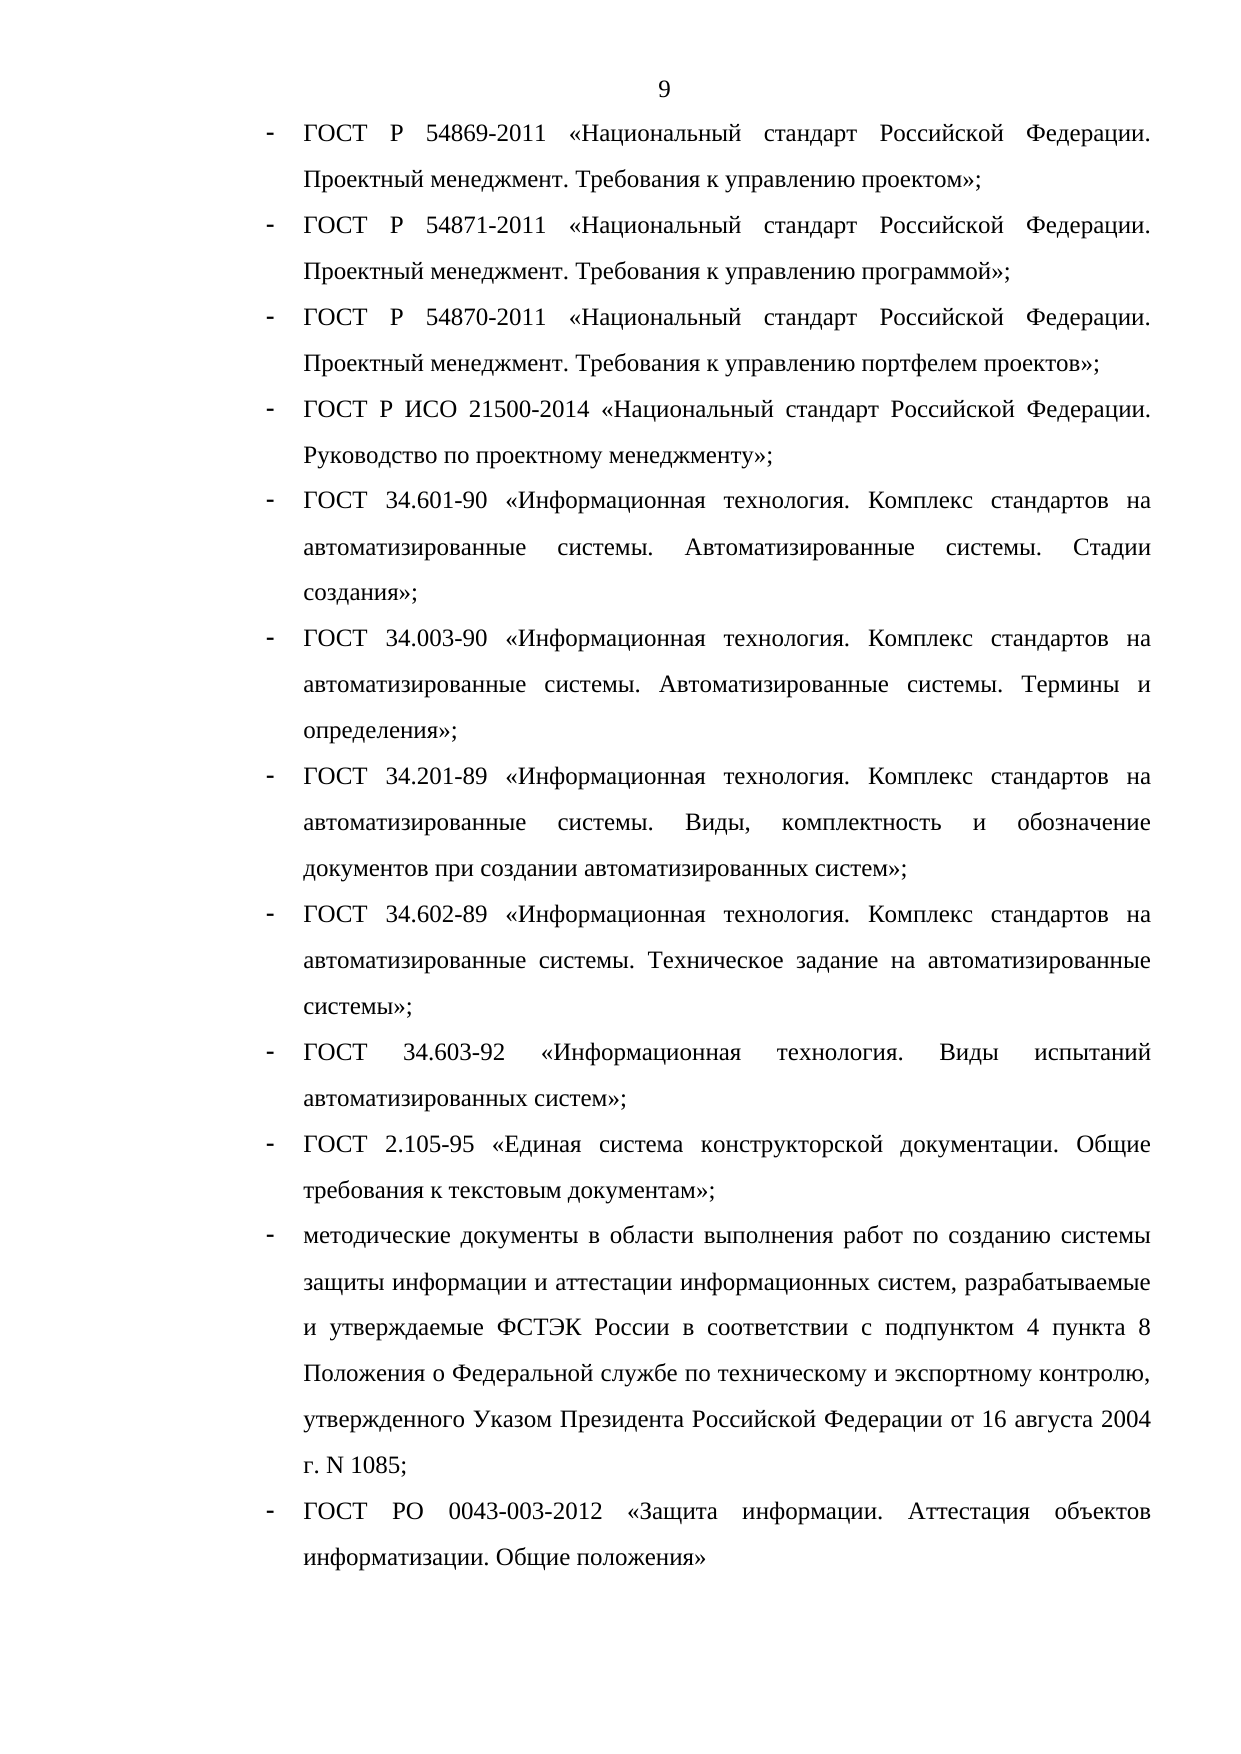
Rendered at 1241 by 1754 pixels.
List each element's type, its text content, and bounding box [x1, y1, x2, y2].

text ГОСТ Р 54870-2011 «Национальный стандарт Российской Федерации. Проектный менеджмент. Требования к управлению портфелем проектов»; [266, 302, 1152, 377]
text методические документы в области выполнения работ по созданию системы защиты информации и аттестации информационных систем, разрабатываемые и утверждаемые ФСТЭК России в соответствии с подпунктом 4 пункта 8 Положения о Федеральной службе по техническому и экспортному контролю, утвержденного Указом Президента Российской Федерации от 16 августа 2004 г. N 1085; [266, 1221, 1152, 1479]
text ГОСТ Р ИСО 21500-2014 «Национальный стандарт Российской Федерации. Руководство по проектному менеджменту»; [266, 394, 1152, 468]
text ГОСТ 34.602-89 «Информационная технология. Комплекс стандартов на автоматизированные системы. Техническое задание на автоматизированные системы»; [266, 899, 1152, 1020]
text ГОСТ 34.603-92 «Информационная технология. Виды испытаний автоматизированных систем»; [266, 1037, 1152, 1112]
text ГОСТ 34.003-90 «Информационная технология. Комплекс стандартов на автоматизированные системы. Автоматизированные системы. Термины и определения»; [266, 623, 1152, 744]
text ГОСТ РО 0043-003-2012 «Защита информации. Аттестация объектов информатизации. Общие положения» [266, 1496, 1152, 1571]
text ГОСТ Р 54871-2011 «Национальный стандарт Российской Федерации. Проектный менеджмент. Требования к управлению программой»; [266, 210, 1152, 285]
text ГОСТ Р 54869-2011 «Национальный стандарт Российской Федерации. Проектный менеджмент. Требования к управлению проектом»; [266, 118, 1152, 193]
text ГОСТ 34.201-89 «Информационная технология. Комплекс стандартов на автоматизированные системы. Виды, комплектность и обозначение документов при создании автоматизированных систем»; [266, 761, 1152, 882]
text ГОСТ 2.105-95 «Единая система конструкторской документации. Общие требования к текстовым документам»; [266, 1129, 1152, 1203]
text ГОСТ 34.601-90 «Информационная технология. Комплекс стандартов на автоматизированные системы. Автоматизированные системы. Стадии создания»; [266, 486, 1152, 606]
